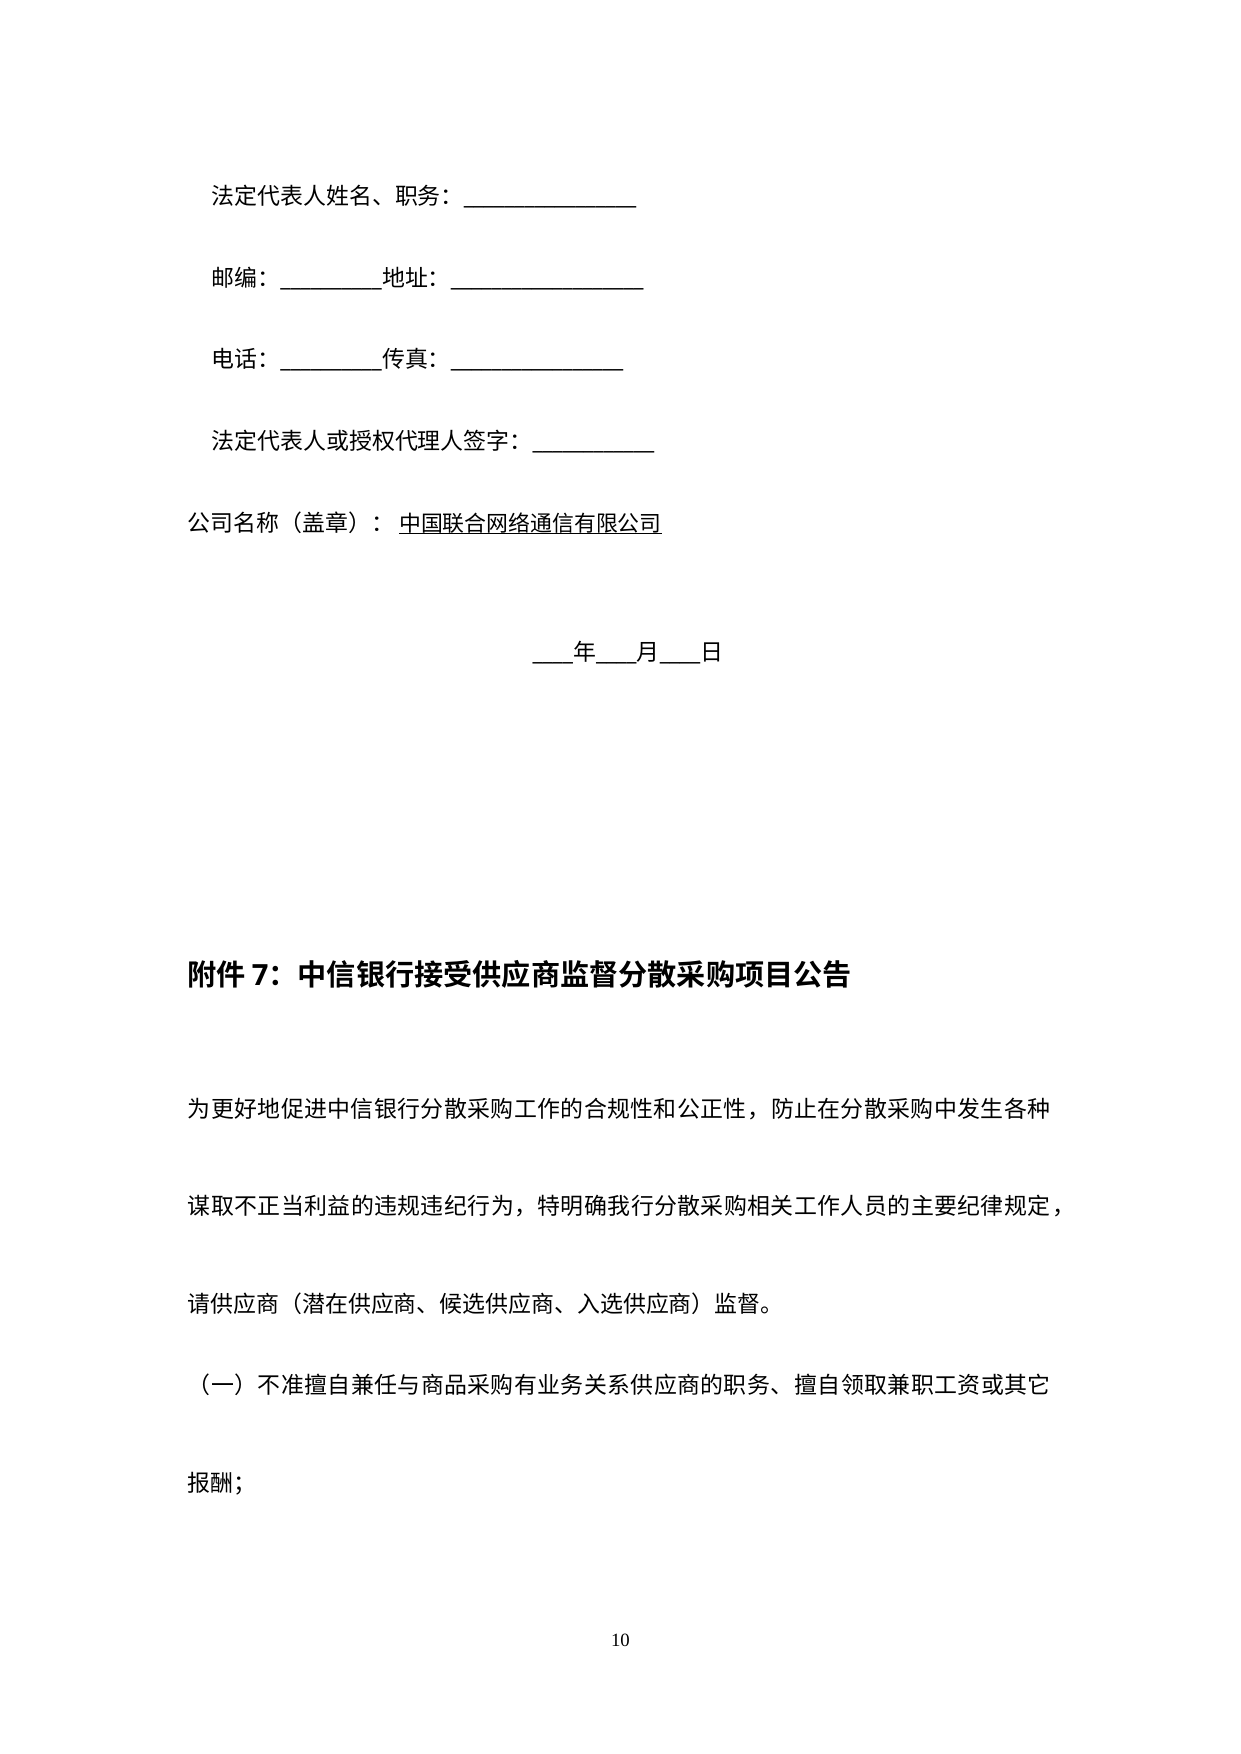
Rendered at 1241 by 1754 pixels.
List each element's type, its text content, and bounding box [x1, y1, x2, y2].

text （一）不准擅自兼任与商品采购有业务关系供应商的职务、擅自领取兼职工资或其它报酬； [187, 1351, 1053, 1514]
text 为更好地促进中信银行分散采购工作的合规性和公正性，防止在分散采购中发生各种谋取不正当利益的违规违纪行为，特明确我行分散采购相关工作人员的主要纪律规定，请供应商（潜在供应商、候选供应商、入选供应商）监督。 [187, 1075, 1053, 1335]
text 法定代表人姓名、职务：_________________ [187, 162, 1053, 227]
text 电话：__________传真：_________________ [187, 325, 1053, 390]
text 邮编：__________地址：___________________ [187, 244, 1053, 309]
text 法定代表人或授权代理人签字：____________ [187, 407, 1053, 472]
text 公司名称（盖章）： 中国联合网络通信有限公司 [187, 489, 1053, 554]
text 附件7：中信银行接受供应商监督分散采购项目公告 [187, 941, 1053, 1006]
text ____年____月____日 [187, 618, 1053, 683]
